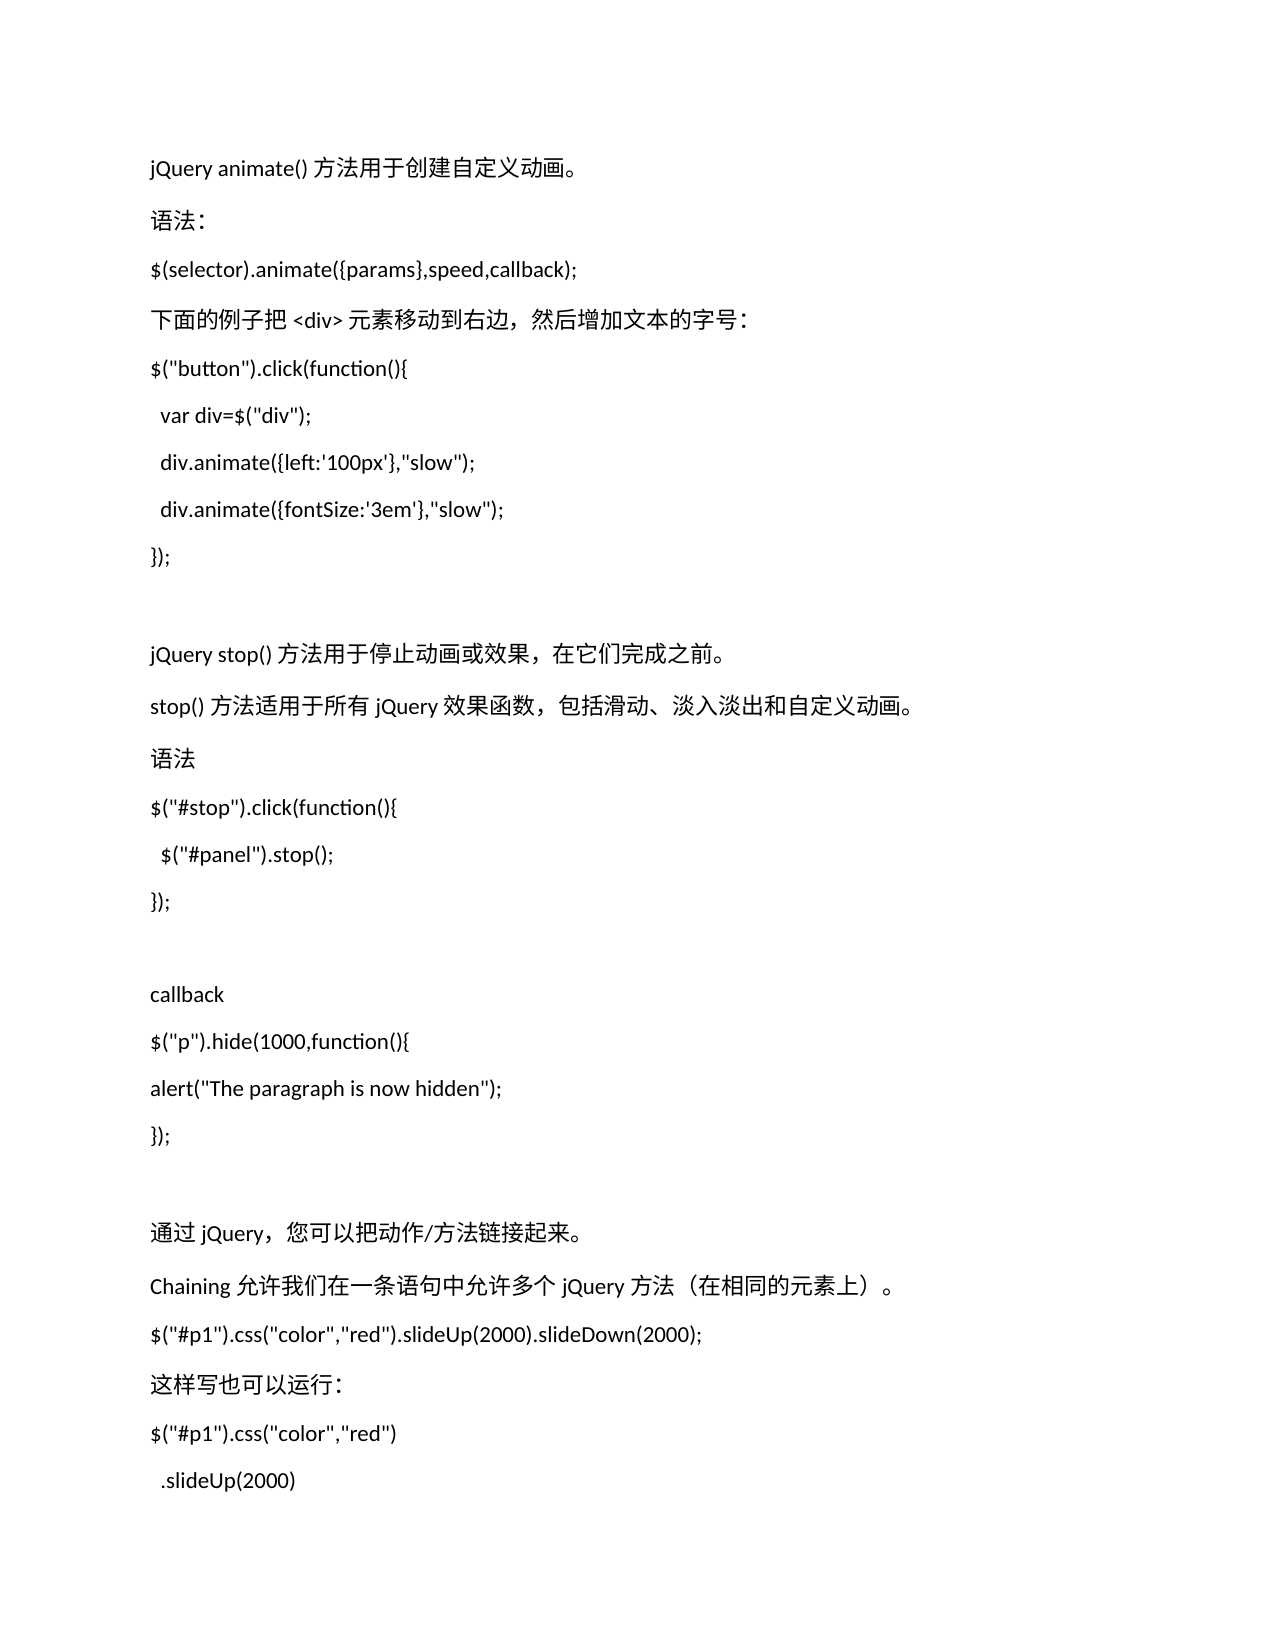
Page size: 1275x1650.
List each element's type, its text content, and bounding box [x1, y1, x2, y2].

text }); [150, 1121, 1125, 1149]
text stop() 方法适用于所有 jQuery 效果函数，包括滑动、淡入淡出和自定义动画。 [150, 688, 1125, 721]
text div.animate({fontSize:'3em'},"slow"); [150, 495, 1125, 523]
text 语法 [150, 741, 1125, 774]
text $("#panel").stop(); [150, 840, 1125, 868]
text $("#p1").css("color","red") [150, 1419, 1125, 1447]
text Chaining 允许我们在一条语句中允许多个 jQuery 方法（在相同的元素上）。 [150, 1267, 1125, 1301]
text var div=$("div"); [150, 401, 1125, 429]
text div.animate({left:'100px'},"slow"); [150, 448, 1125, 476]
text 通过 jQuery，您可以把动作/方法链接起来。 [150, 1215, 1125, 1248]
text }); [150, 542, 1125, 570]
text jQuery animate() 方法用于创建自定义动画。 [150, 150, 1125, 183]
text jQuery stop() 方法用于停止动画或效果，在它们完成之前。 [150, 636, 1125, 669]
text 这样写也可以运行： [150, 1367, 1125, 1400]
text $("p").hide(1000,function(){ [150, 1027, 1125, 1056]
text $(selector).animate({params},speed,callback); [150, 255, 1125, 283]
text .slideUp(2000) [150, 1466, 1125, 1494]
text 语法： [150, 202, 1125, 236]
text $("#p1").css("color","red").slideUp(2000).slideDown(2000); [150, 1320, 1125, 1348]
text $("button").click(function(){ [150, 354, 1125, 382]
text }); [150, 887, 1125, 915]
text alert("The paragraph is now hidden"); [150, 1074, 1125, 1102]
text 下面的例子把 <div> 元素移动到右边，然后增加文本的字号： [150, 302, 1125, 335]
text $("#stop").click(function(){ [150, 793, 1125, 821]
text callback [150, 981, 1125, 1009]
